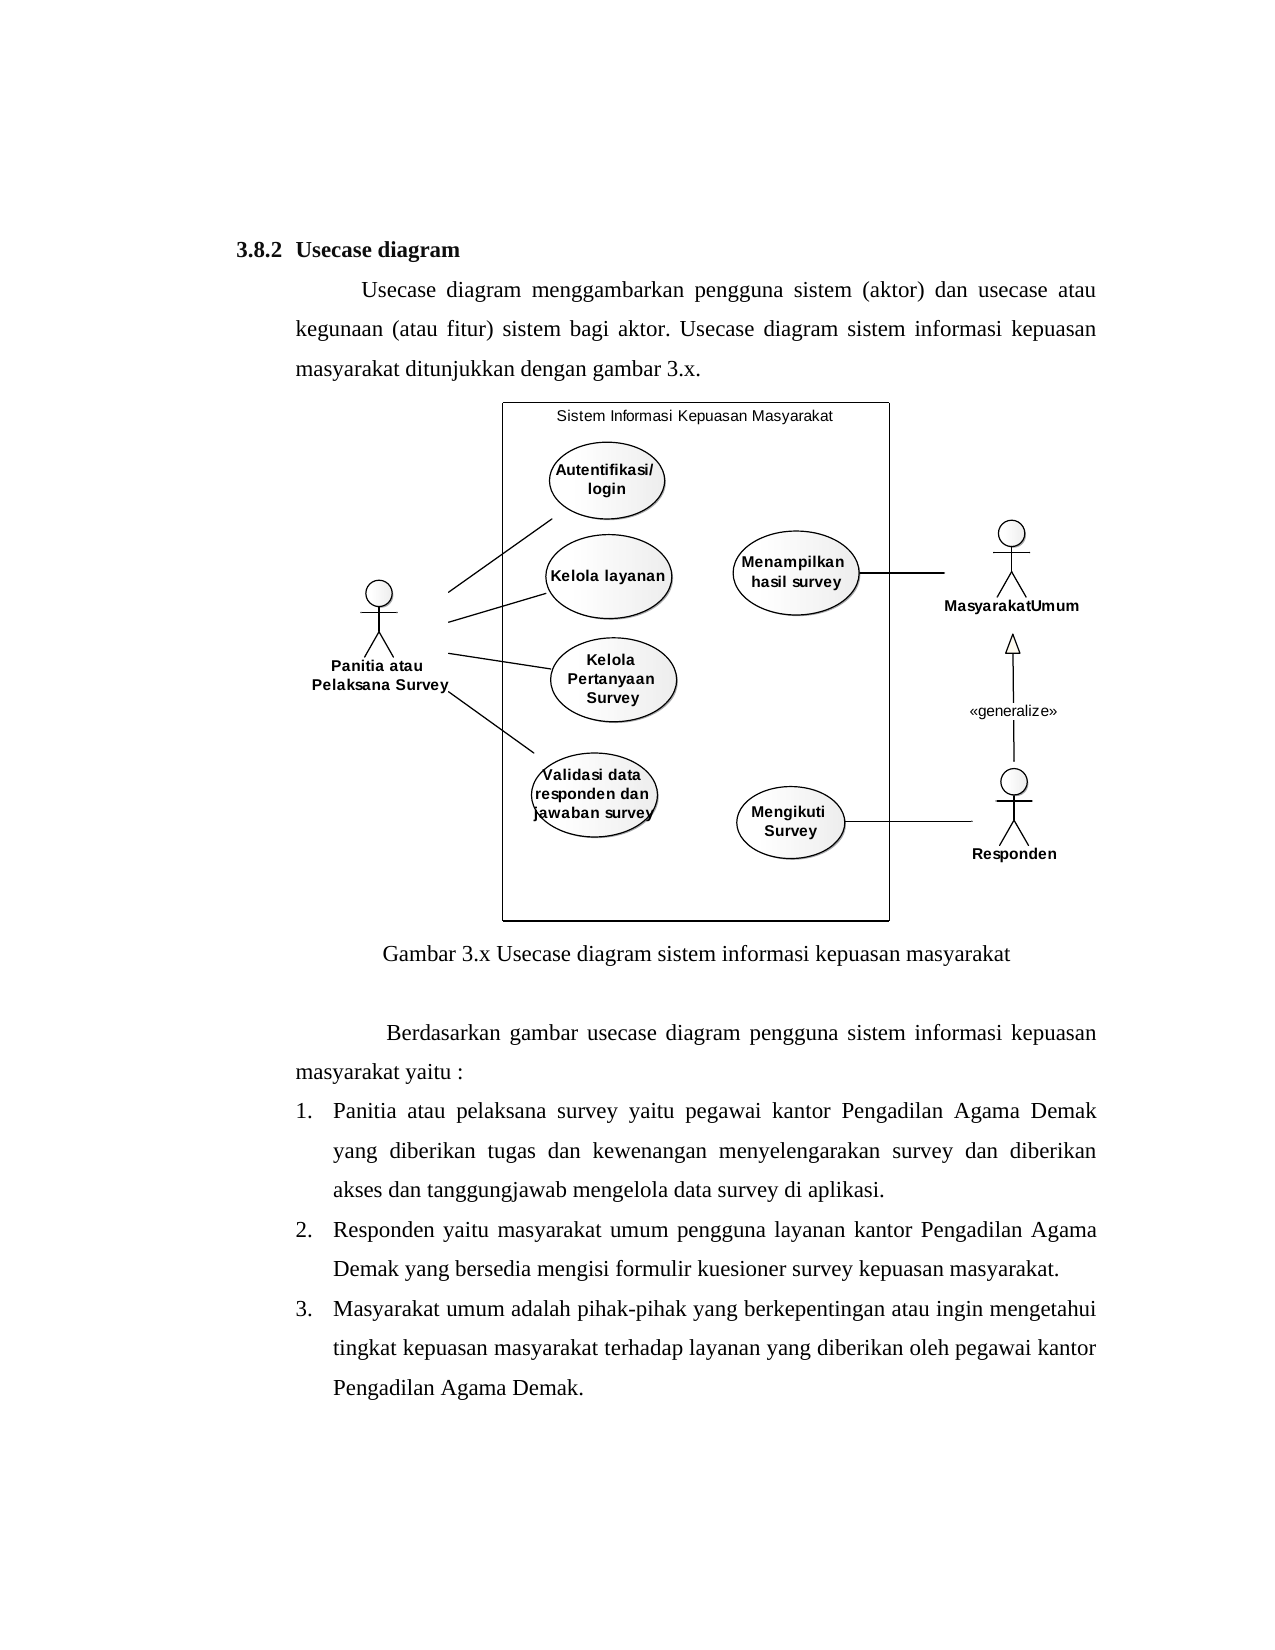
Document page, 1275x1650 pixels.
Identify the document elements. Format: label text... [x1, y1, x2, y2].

list Panitia atau pelaksana survey yaitu pegawai kantor Pengadilan Agama Demak yang diberikan tugas dan kewenangan menyelengarakan survey dan diberikan akses dan tanggungjawab mengelola data survey di aplikasi. [295, 1098, 1098, 1203]
list Masyarakat umum adalah pihak-pihak yang berkepentingan atau ingin mengetahui tingkat kepuasan masyarakat terhadap layanan yang diberikan oleh pegawai kantor Pengadilan Agama Demak. [295, 1295, 1098, 1400]
list Responden yaitu masyarakat umum pengguna layanan kantor Pengadilan Agama Demak yang bersedia mengisi formulir kuesioner survey kepuasan masyarakat. [295, 1216, 1098, 1282]
text Berdasarkan gambar usecase diagram pengguna sistem informasi kepuasan masyarakat yaitu : [295, 1019, 1098, 1084]
subtitle Usecase diagram [236, 236, 1098, 263]
text Usecase diagram menggambarkan pengguna sistem (aktor) dan usecase atau kegunaan (atau fitur) sistem bagi aktor. Usecase diagram sistem informasi kepuasan masyarakat ditunjukkan dengan gambar 3.x. [295, 276, 1098, 381]
text Gambar 3.x Usecase diagram sistem informasi kepuasan masyarakat [236, 940, 1098, 966]
